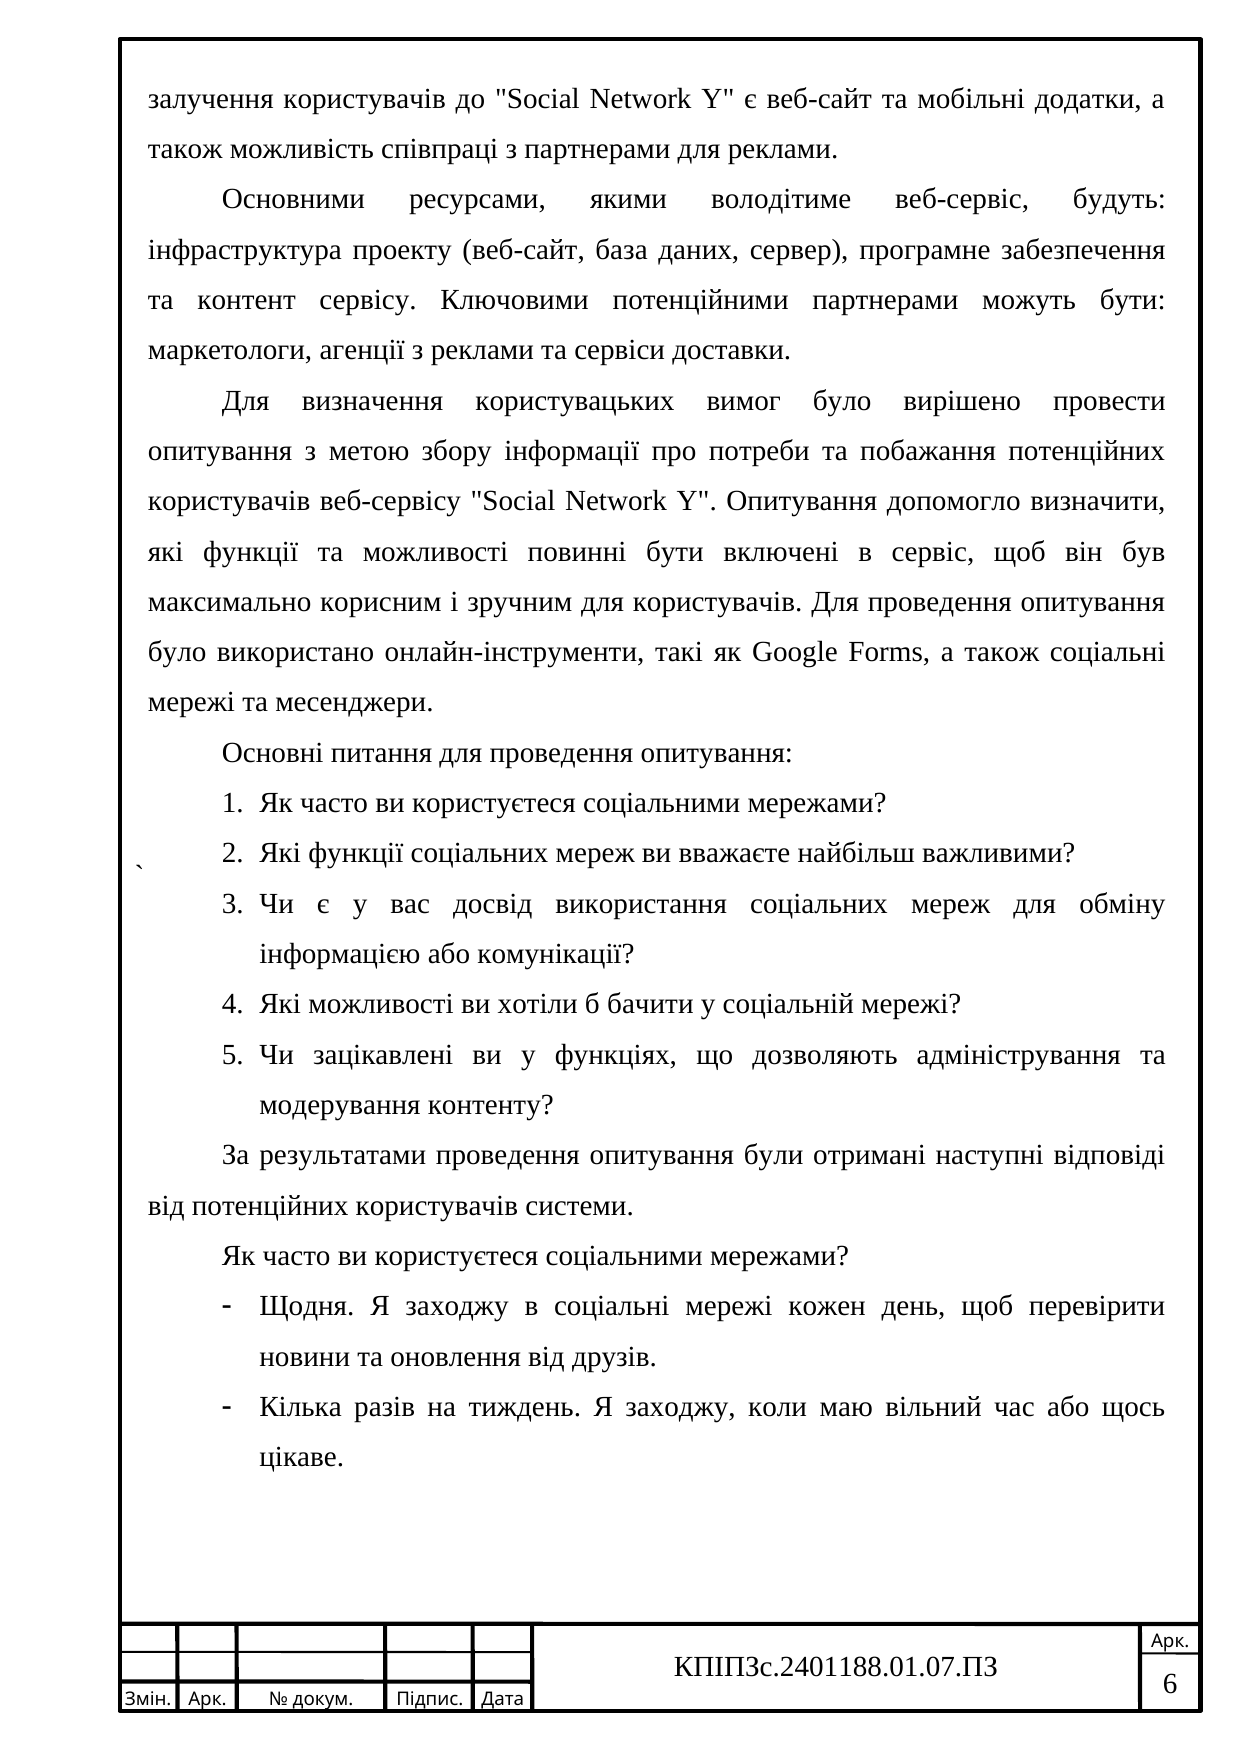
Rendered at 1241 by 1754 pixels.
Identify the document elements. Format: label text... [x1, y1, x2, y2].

text Для визначення користувацьких вимог було вирішено провести опитування з метою збору інформації про потреби та побажання потенційних користувачів веб-сервісу "Social Network Y". Опитування допомогло визначити, які функції та можливості повинні бути включені в сервіс, щоб він був максимально корисним і зручним для користувачів. Для проведення опитування було використано онлайн-інструменти, такі як Google Forms, а також соціальні мережі та месенджери. [148, 383, 1166, 718]
list Чи є у вас досвід використання соціальних мереж для обміну інформацією або комунікації? [222, 886, 1166, 970]
text Основні питання для проведення опитування: [148, 735, 1166, 768]
list Щодня. Я заходжу в соціальні мережі кожен день, щоб перевірити новини та оновлення від друзів. [222, 1288, 1166, 1372]
text За результатами проведення опитування були отримані наступні відповіді від потенційних користувачів системи. [148, 1137, 1166, 1221]
list Які можливості ви хотіли б бачити у соціальній мережі? [222, 986, 1166, 1020]
list Кілька разів на тиждень. Я заходжу, коли маю вільний час або щось цікаве. [222, 1389, 1166, 1473]
text Як часто ви користуєтеся соціальними мережами? [148, 1238, 1166, 1272]
list Чи зацікавлені ви у функціях, що дозволяють адміністрування та модерування контенту? [222, 1037, 1166, 1121]
text Основними ресурсами, якими володітиме веб-сервіс, будуть: інфраструктура проекту (веб-сайт, база даних, сервер), програмне забезпечення та контент сервісу. Ключовими потенційними партнерами можуть бути: маркетологи, агенції з реклами та сервіси доставки. [148, 181, 1166, 366]
list Які функції соціальних мереж ви вважаєте найбільш важливими? [222, 836, 1166, 869]
list Як часто ви користуєтеся соціальними мережами? [222, 785, 1166, 819]
